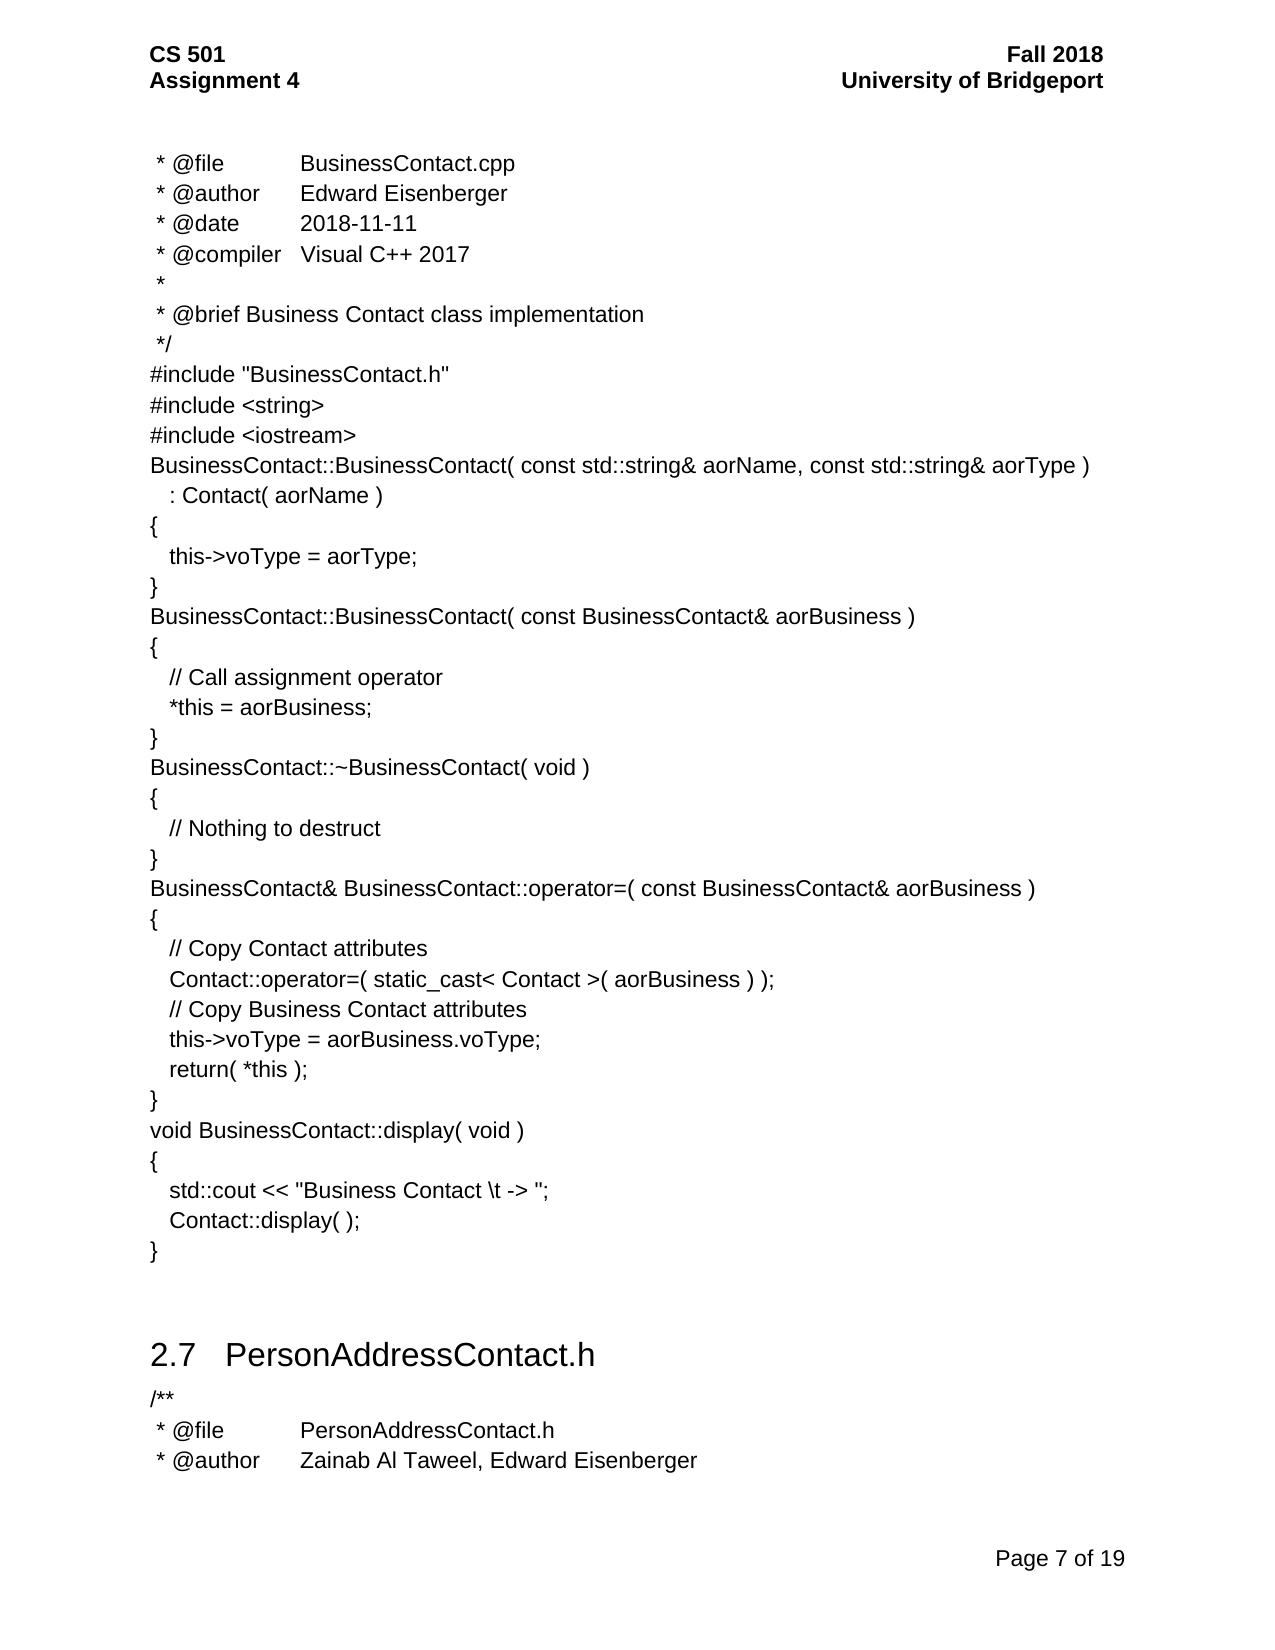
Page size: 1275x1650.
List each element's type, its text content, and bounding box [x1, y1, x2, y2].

text this->voType = aorType; [150, 543, 1125, 569]
text * @file BusinessContact.cpp [150, 150, 1125, 176]
text BusinessContact& BusinessContact::operator=( const BusinessContact& aorBusiness ) [150, 875, 1125, 901]
text // Copy Contact attributes [150, 935, 1125, 962]
text */ [150, 331, 1125, 358]
text /** [150, 1386, 1125, 1413]
text #include "BusinessContact.h" [150, 361, 1125, 388]
text Contact::display( ); [150, 1207, 1125, 1234]
text { [150, 784, 1125, 811]
text : Contact( aorName ) [150, 482, 1125, 509]
subtitle 2.7 PersonAddressContact.h [150, 1335, 1125, 1374]
text * @date 2018-11-11 [150, 210, 1125, 237]
text void BusinessContact::display( void ) [150, 1117, 1125, 1143]
text // Nothing to destruct [150, 814, 1125, 841]
text } [150, 845, 1125, 871]
text // Copy Business Contact attributes [150, 996, 1125, 1022]
text * @author Edward Eisenberger [150, 180, 1125, 207]
text * @brief Business Contact class implementation [150, 301, 1125, 327]
text * @author Zainab Al Taweel, Edward Eisenberger [150, 1447, 1125, 1473]
text Contact::operator=( static_cast< Contact >( aorBusiness ) ); [150, 966, 1125, 992]
text { [150, 1147, 1125, 1173]
text { [150, 905, 1125, 932]
text * @compiler Visual C++ 2017 [150, 241, 1125, 267]
text * [150, 271, 1125, 297]
text #include <string> [150, 392, 1125, 418]
text } [150, 724, 1125, 750]
text } [150, 573, 1125, 599]
text { [150, 633, 1125, 660]
text this->voType = aorBusiness.voType; [150, 1026, 1125, 1052]
text { [150, 512, 1125, 539]
text * @file PersonAddressContact.h [150, 1417, 1125, 1443]
text } [150, 1086, 1125, 1113]
text // Call assignment operator [150, 663, 1125, 690]
text *this = aorBusiness; [150, 694, 1125, 720]
text } [150, 1237, 1125, 1264]
text BusinessContact::~BusinessContact( void ) [150, 754, 1125, 781]
text return( *this ); [150, 1056, 1125, 1083]
text std::cout << "Business Contact \t -> "; [150, 1177, 1125, 1203]
text BusinessContact::BusinessContact( const std::string& aorName, const std::string& aorType ) [150, 452, 1125, 478]
text #include <iostream> [150, 422, 1125, 448]
text BusinessContact::BusinessContact( const BusinessContact& aorBusiness ) [150, 603, 1125, 629]
